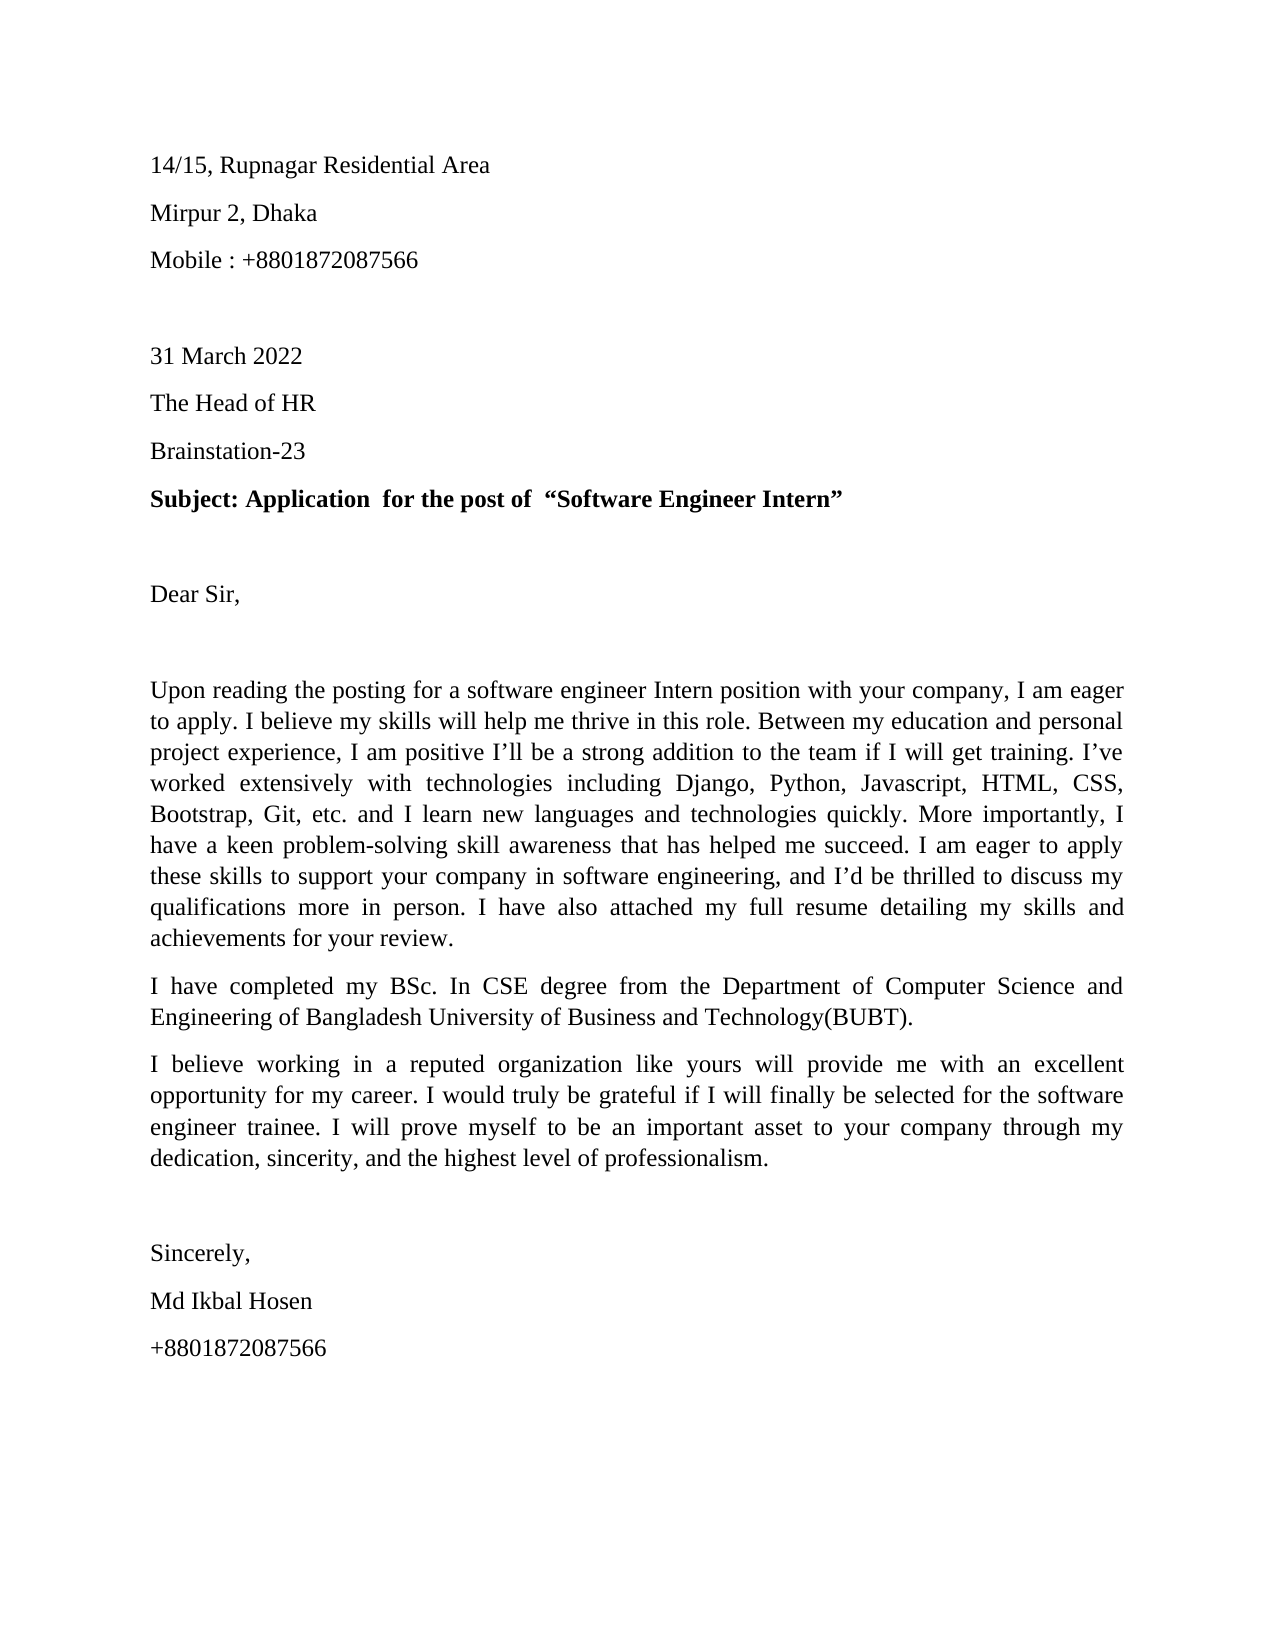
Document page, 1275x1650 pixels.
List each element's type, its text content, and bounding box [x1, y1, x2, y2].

text I believe working in a reputed organization like yours will provide me with an excellent opportunity for my career. I would truly be grateful if I will finally be selected for the software engineer trainee. I will prove myself to be an important asset to your company through my dedication, sincerity, and the highest level of professionalism. [150, 1049, 1125, 1171]
text Dear Sir, [150, 579, 1125, 608]
text I have completed my BSc. In CSE degree from the Department of Computer Science and Engineering of Bangladesh University of Business and Technology(BUBT). [150, 971, 1125, 1031]
text Sincerely, [150, 1238, 1125, 1267]
text The Head of HR [150, 388, 1125, 417]
text Mobile : +8801872087566 [150, 245, 1125, 274]
text 14/15, Rupnagar Residential Area [150, 150, 1125, 179]
text Mirpur 2, Dhaka [150, 198, 1125, 226]
text 31 March 2022 [150, 341, 1125, 369]
text Upon reading the posting for a software engineer Intern position with your company, I am eager to apply. I believe my skills will help me thrive in this role. Between my education and personal project experience, I am positive I’ll be a strong addition to the team if I will get training. I’ve worked extensively with technologies including Django, Python, Javascript, HTML, CSS, Bootstrap, Git, etc. and I learn new languages and technologies quickly. More importantly, I have a keen problem-solving skill awareness that has helped me succeed. I am eager to apply these skills to support your company in software engineering, and I’d be thrilled to discuss my qualifications more in person. I have also attached my full resume detailing my skills and achievements for your review. [150, 675, 1125, 952]
text Md Ikbal Hosen [150, 1286, 1125, 1314]
text +8801872087566 [150, 1333, 1125, 1362]
text Brainstation-23 [150, 436, 1125, 465]
text Subject: Application for the post of “Software Engineer Intern” [150, 484, 1125, 513]
